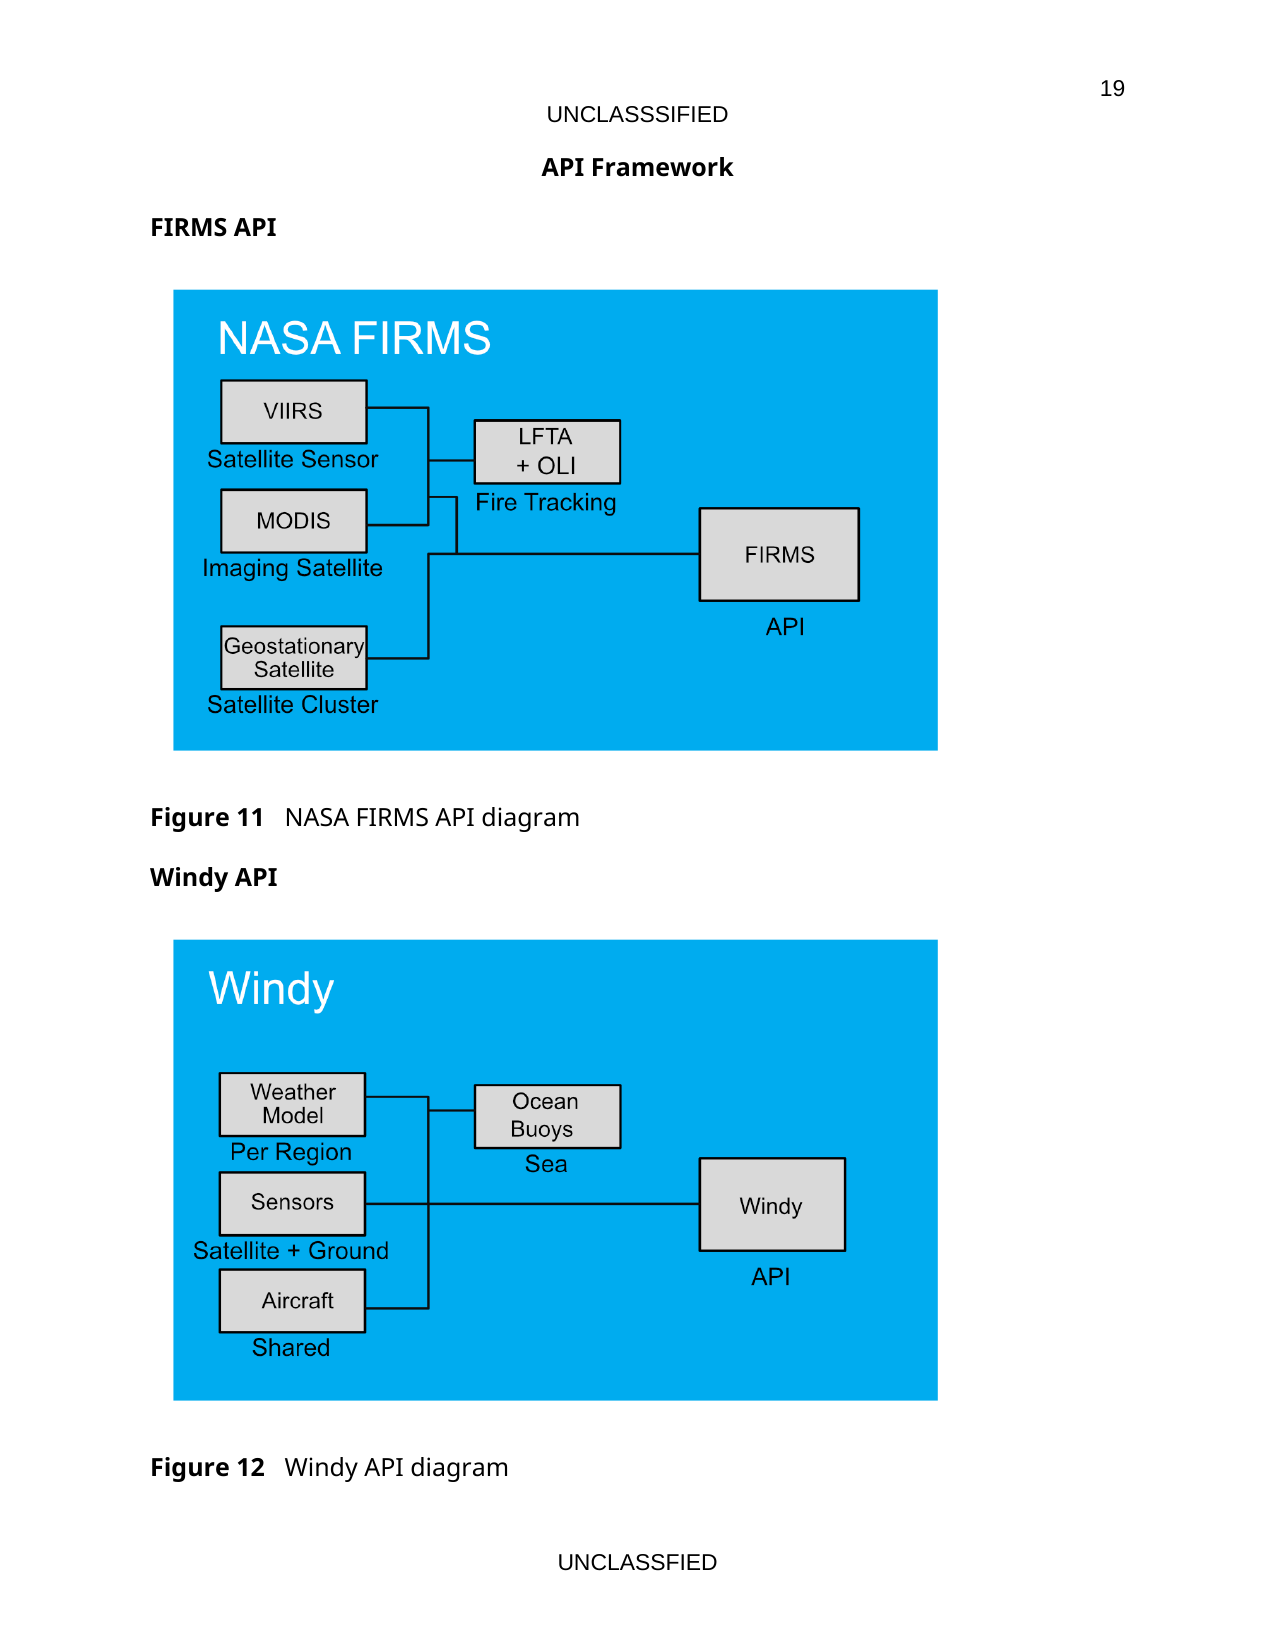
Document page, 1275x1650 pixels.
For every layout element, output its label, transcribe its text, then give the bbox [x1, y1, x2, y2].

text Windy API [150, 859, 1125, 894]
text FIRMS API [150, 210, 1125, 244]
picture [150, 919, 958, 1425]
text Figure 12 Windy API diagram [150, 1449, 1125, 1483]
text Figure 11 NASA FIRMS API diagram [150, 799, 1125, 834]
picture [150, 270, 958, 775]
subtitle API Framework [150, 150, 1125, 184]
